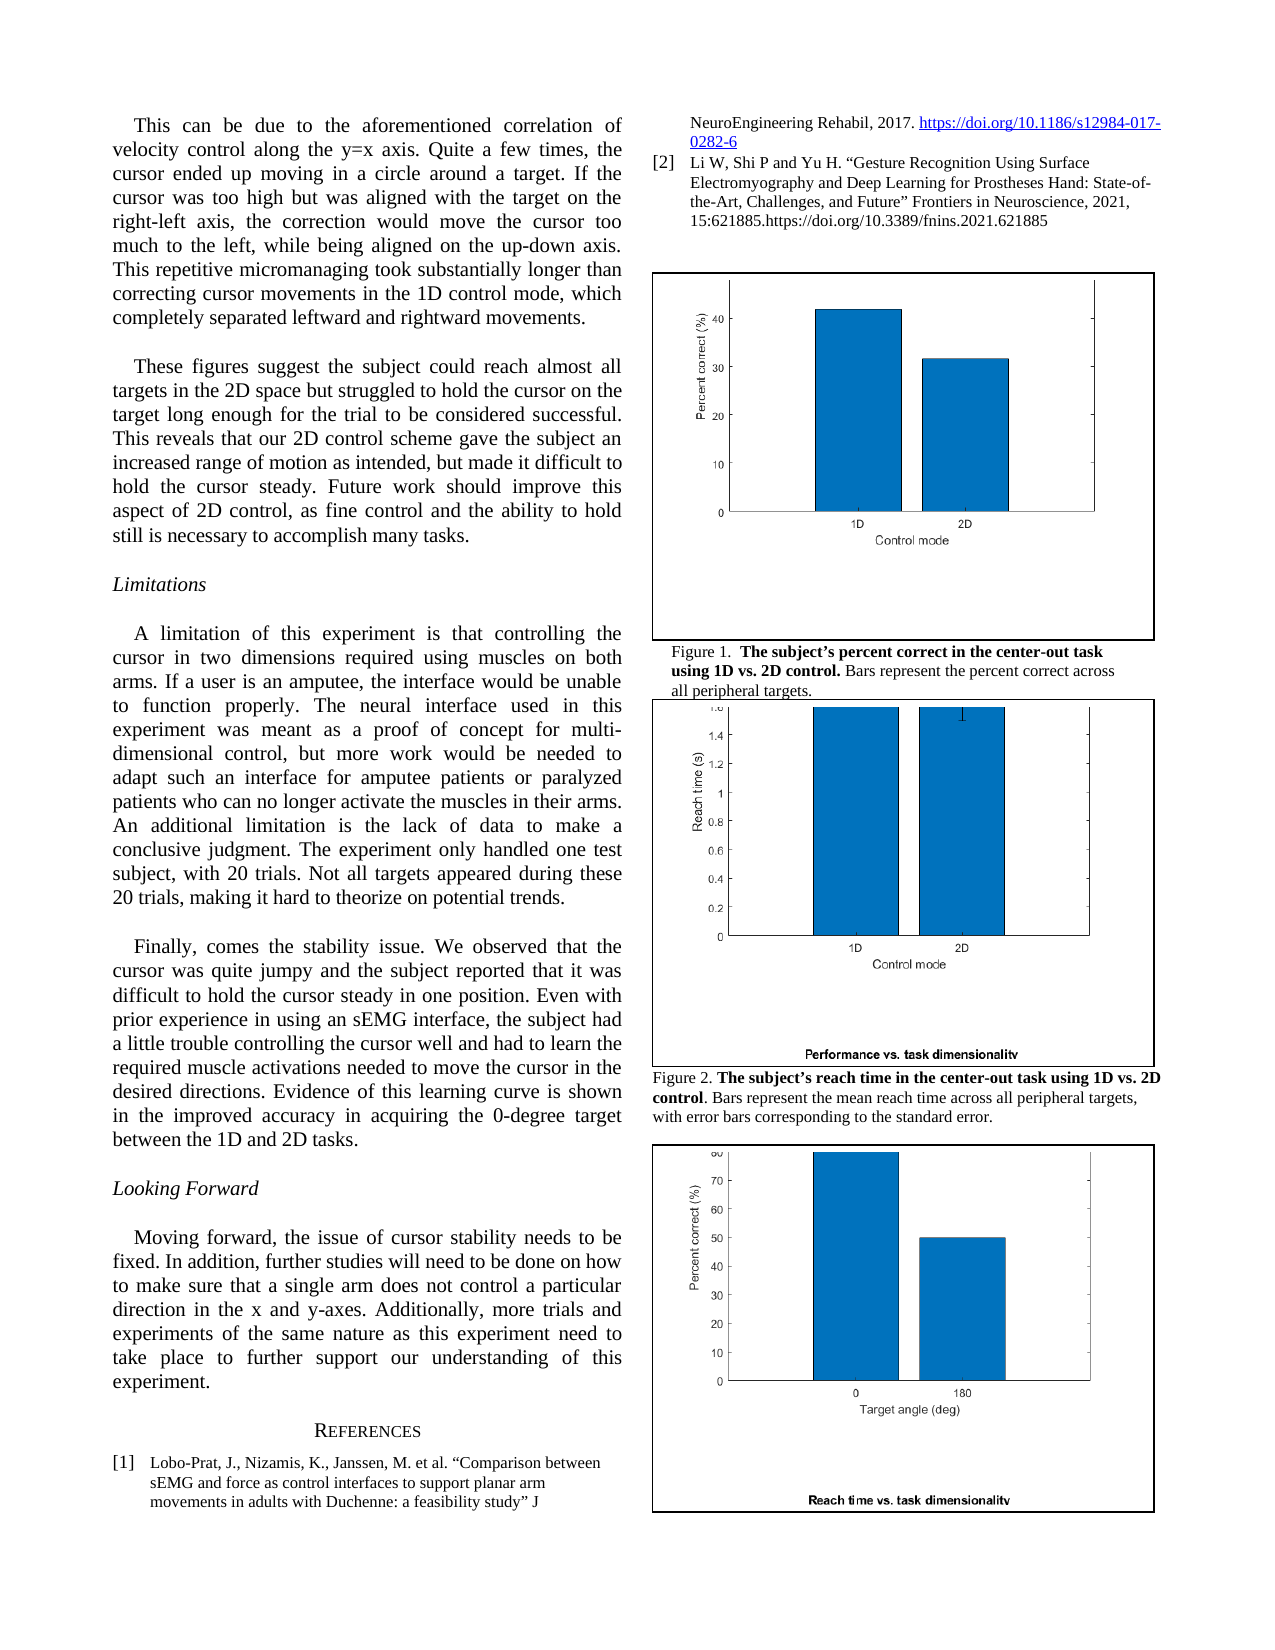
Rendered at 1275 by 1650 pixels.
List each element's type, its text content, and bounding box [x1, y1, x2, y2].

text Moving forward, the issue of cursor stability needs to be fixed. In addition, further studies will need to be done on how to make sure that a single arm does not control a particular direction in the x and y-axes. Additionally, more trials and experiments of the same nature as this experiment need to take place to further support our understanding of this experiment. [112, 1225, 622, 1393]
picture [667, 1152, 1135, 1419]
text Looking Forward [112, 1176, 622, 1200]
picture [667, 707, 1134, 974]
text Figure 1. The subject’s percent correct in the center-out task using 1D vs. 2D control. Bars represent the percent correct across all peripheral targets. [671, 642, 1131, 699]
picture [667, 1038, 1139, 1059]
list Lobo-Prat, J., Nizamis, K., Janssen, M. et al. “Comparison between sEMG and force as control interfaces to support planar arm movements in adults with Duchenne: a feasibility study” J NeuroEngineering Rehabil, 2017. https://doi.org/10.1186/s12984-017-0282-6 [652, 112, 1162, 151]
picture [667, 1484, 1134, 1505]
text Finally, comes the stability issue. We observed that the cursor was quite jumpy and the subject reported that it was difficult to hold the cursor steady in one position. Even with prior experience in using an sEMG interface, the subject had a little trouble controlling the cursor well and had to learn the required muscle activations needed to move the cursor in the desired directions. Evidence of this learning curve is shown in the improved accuracy in acquiring the 0-degree target between the 1D and 2D tasks. [112, 934, 622, 1151]
text This can be due to the aforementioned correlation of velocity control along the y=x axis. Quite a few times, the cursor ended up moving in a circle around a target. If the cursor was too high but was aligned with the target on the right-left axis, the correction would move the cursor too much to the left, while being aligned on the up-down axis. This repetitive micromanaging took substantially longer than correcting cursor movements in the 1D control mode, which completely separated leftward and rightward movements. [112, 112, 622, 329]
text References [112, 1418, 622, 1442]
list Lobo-Prat, J., Nizamis, K., Janssen, M. et al. “Comparison between sEMG and force as control interfaces to support planar arm movements in adults with Duchenne: a feasibility study” J NeuroEngineering Rehabil, 2017. https://doi.org/10.1186/s12984-017-0282-6 [112, 1451, 622, 1511]
text A limitation of this experiment is that controlling the cursor in two dimensions required using muscles on both arms. If a user is an amputee, the interface would be unable to function properly. The neural interface used in this experiment was meant as a proof of concept for multi-dimensional control, but more work would be needed to adapt such an interface for amputee patients or paralyzed patients who can no longer activate the muscles in their arms. An additional limitation is the lack of data to make a conclusive judgment. The experiment only handled one test subject, with 20 trials. Not all targets appeared during these 20 trials, making it hard to theorize on potential trends. [112, 621, 622, 909]
text Figure 2. The subject’s reach time in the center-out task using 1D vs. 2D control. Bars represent the mean reach time across all peripheral targets, with error bars corresponding to the standard error. [652, 1068, 1162, 1126]
text Limitations [112, 572, 622, 596]
picture [667, 280, 1139, 550]
text These figures suggest the subject could reach almost all targets in the 2D space but struggled to hold the cursor on the target long enough for the trial to be considered successful. This reveals that our 2D control scheme gave the subject an increased range of motion as intended, but made it difficult to hold the cursor steady. Future work should improve this aspect of 2D control, as fine control and the ability to hold still is necessary to accomplish many tasks. [112, 354, 622, 547]
list Li W, Shi P and Yu H. “Gesture Recognition Using Surface Electromyography and Deep Learning for Prostheses Hand: State-of-the-Art, Challenges, and Future” Frontiers in Neuroscience, 2021, 15:621885.https://doi.org/10.3389/fnins.2021.621885 [652, 151, 1162, 230]
